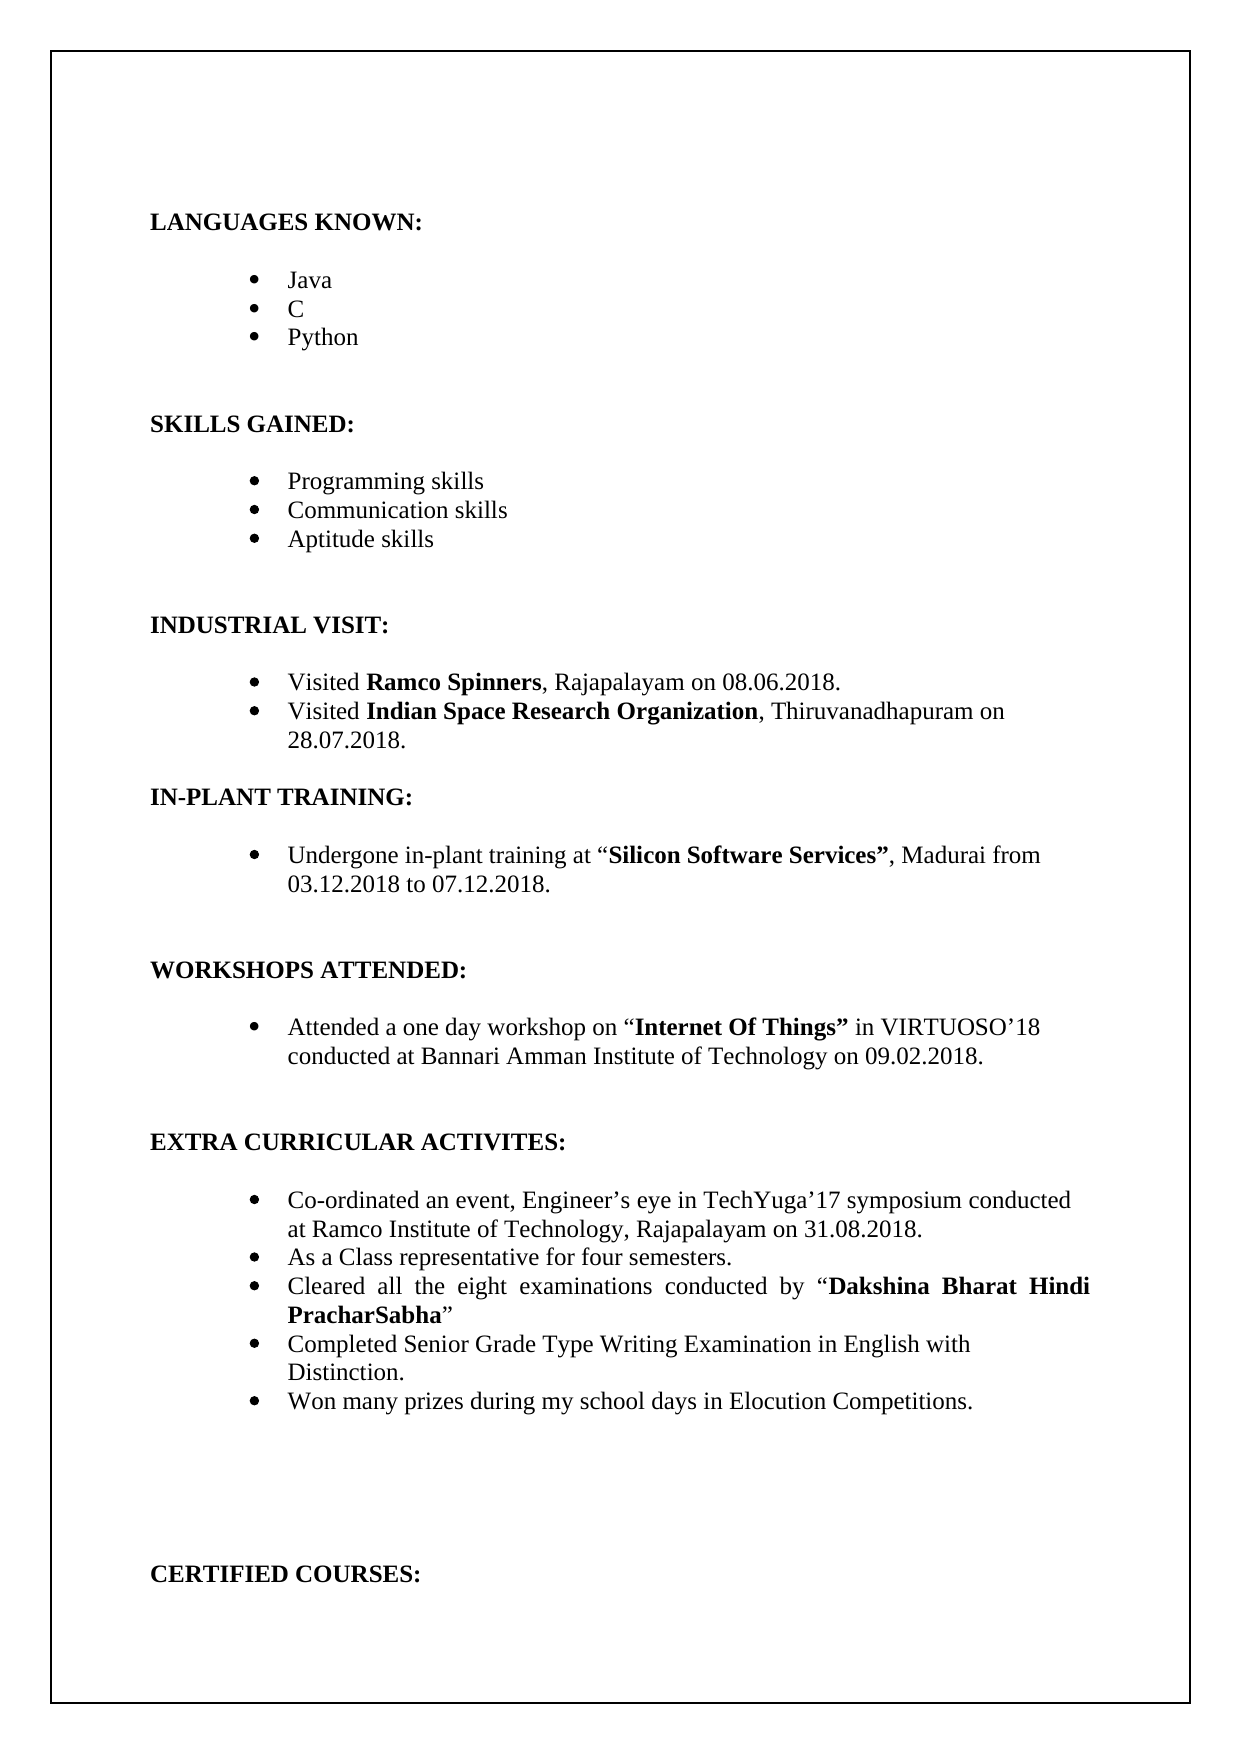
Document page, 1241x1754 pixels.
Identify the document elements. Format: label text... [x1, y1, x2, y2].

list Visited Ramco Spinners, Rajapalayam on 08.06.2018. [250, 667, 1090, 696]
text IN-PLANT TRAINING: [150, 782, 1090, 811]
list Attended a one day workshop on “Internet Of Things” in VIRTUOSO’18 conducted at Bannari Amman Institute of Technology on 09.02.2018. [250, 1012, 1090, 1070]
list Visited Indian Space Research Organization, Thiruvanadhapuram on 28.07.2018. [250, 696, 1090, 754]
list Communication skills [250, 495, 1090, 524]
list Undergone in-plant training at “Silicon Software Services”, Madurai from 03.12.2018 to 07.12.2018. [250, 840, 1090, 897]
list Python [250, 322, 1090, 351]
list C [250, 294, 1090, 322]
text CERTIFIED COURSES: [150, 1559, 1090, 1587]
list Co-ordinated an event, Engineer’s eye in TechYuga’17 symposium conducted at Ramco Institute of Technology, Rajapalayam on 31.08.2018. [250, 1185, 1090, 1242]
text EXTRA CURRICULAR ACTIVITES: [150, 1127, 1090, 1156]
text SKILLS GAINED: [150, 409, 1090, 437]
list Programming skills [250, 466, 1090, 495]
text LANGUAGES KNOWN: [150, 207, 1090, 236]
text WORKSHOPS ATTENDED: [150, 955, 1090, 984]
list Completed Senior Grade Type Writing Examination in English with Distinction. [250, 1329, 1090, 1386]
text INDUSTRIAL VISIT: [150, 610, 1090, 639]
list Java [250, 265, 1090, 294]
list Cleared all the eight examinations conducted by “Dakshina Bharat Hindi PracharSabha” [250, 1271, 1090, 1329]
list As a Class representative for four semesters. [250, 1242, 1090, 1271]
list Aptitude skills [250, 524, 1090, 552]
list Won many prizes during my school days in Elocution Competitions. [250, 1386, 1090, 1415]
